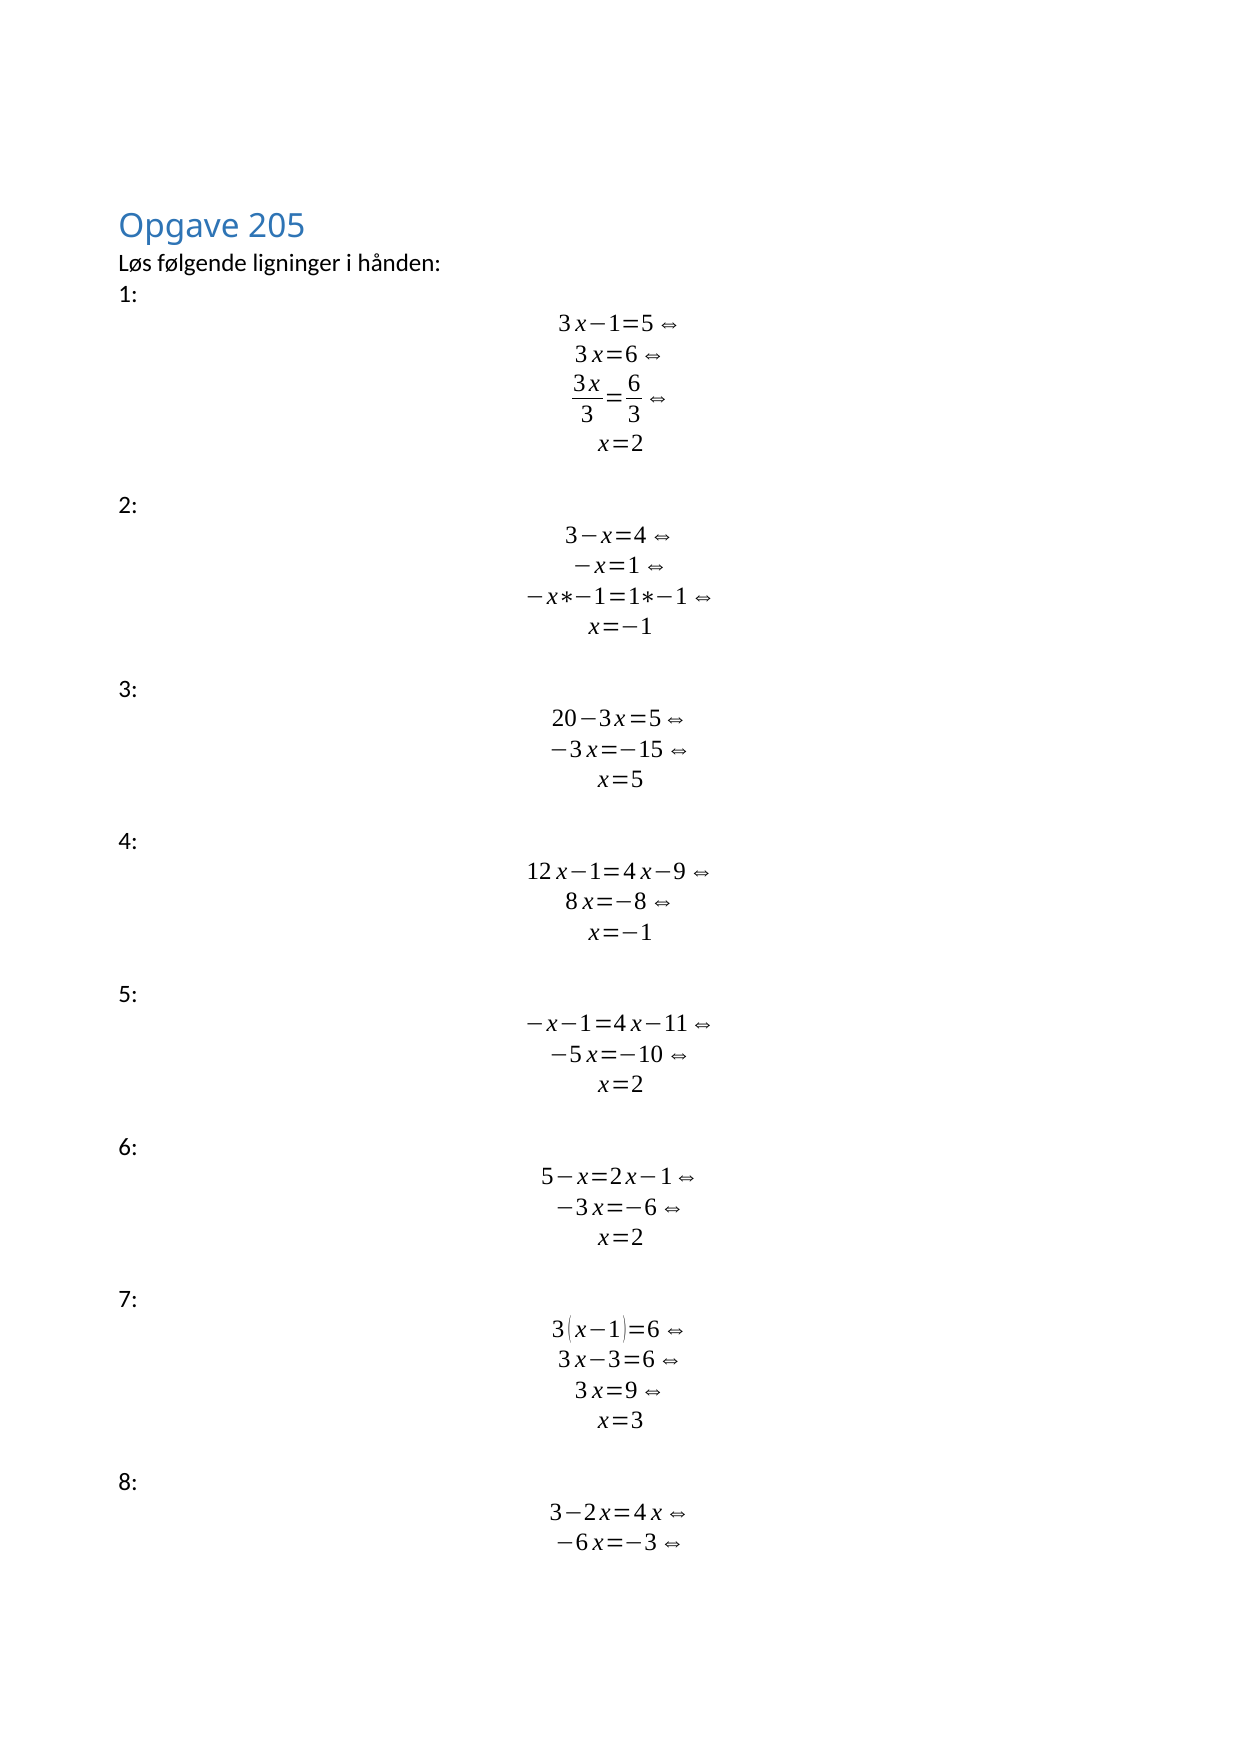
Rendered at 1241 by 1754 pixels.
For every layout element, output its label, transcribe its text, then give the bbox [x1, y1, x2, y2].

text 1: [118, 278, 1122, 309]
text Løs følgende ligninger i hånden: [118, 248, 1122, 278]
text 2: [118, 490, 1122, 520]
text 4: [118, 825, 1122, 856]
text 5: [118, 978, 1122, 1008]
subtitle Opgave 205 [118, 202, 1122, 248]
text 8: [118, 1466, 1122, 1497]
text 6: [118, 1131, 1122, 1161]
text 7: [118, 1283, 1122, 1314]
text 3: [118, 673, 1122, 703]
